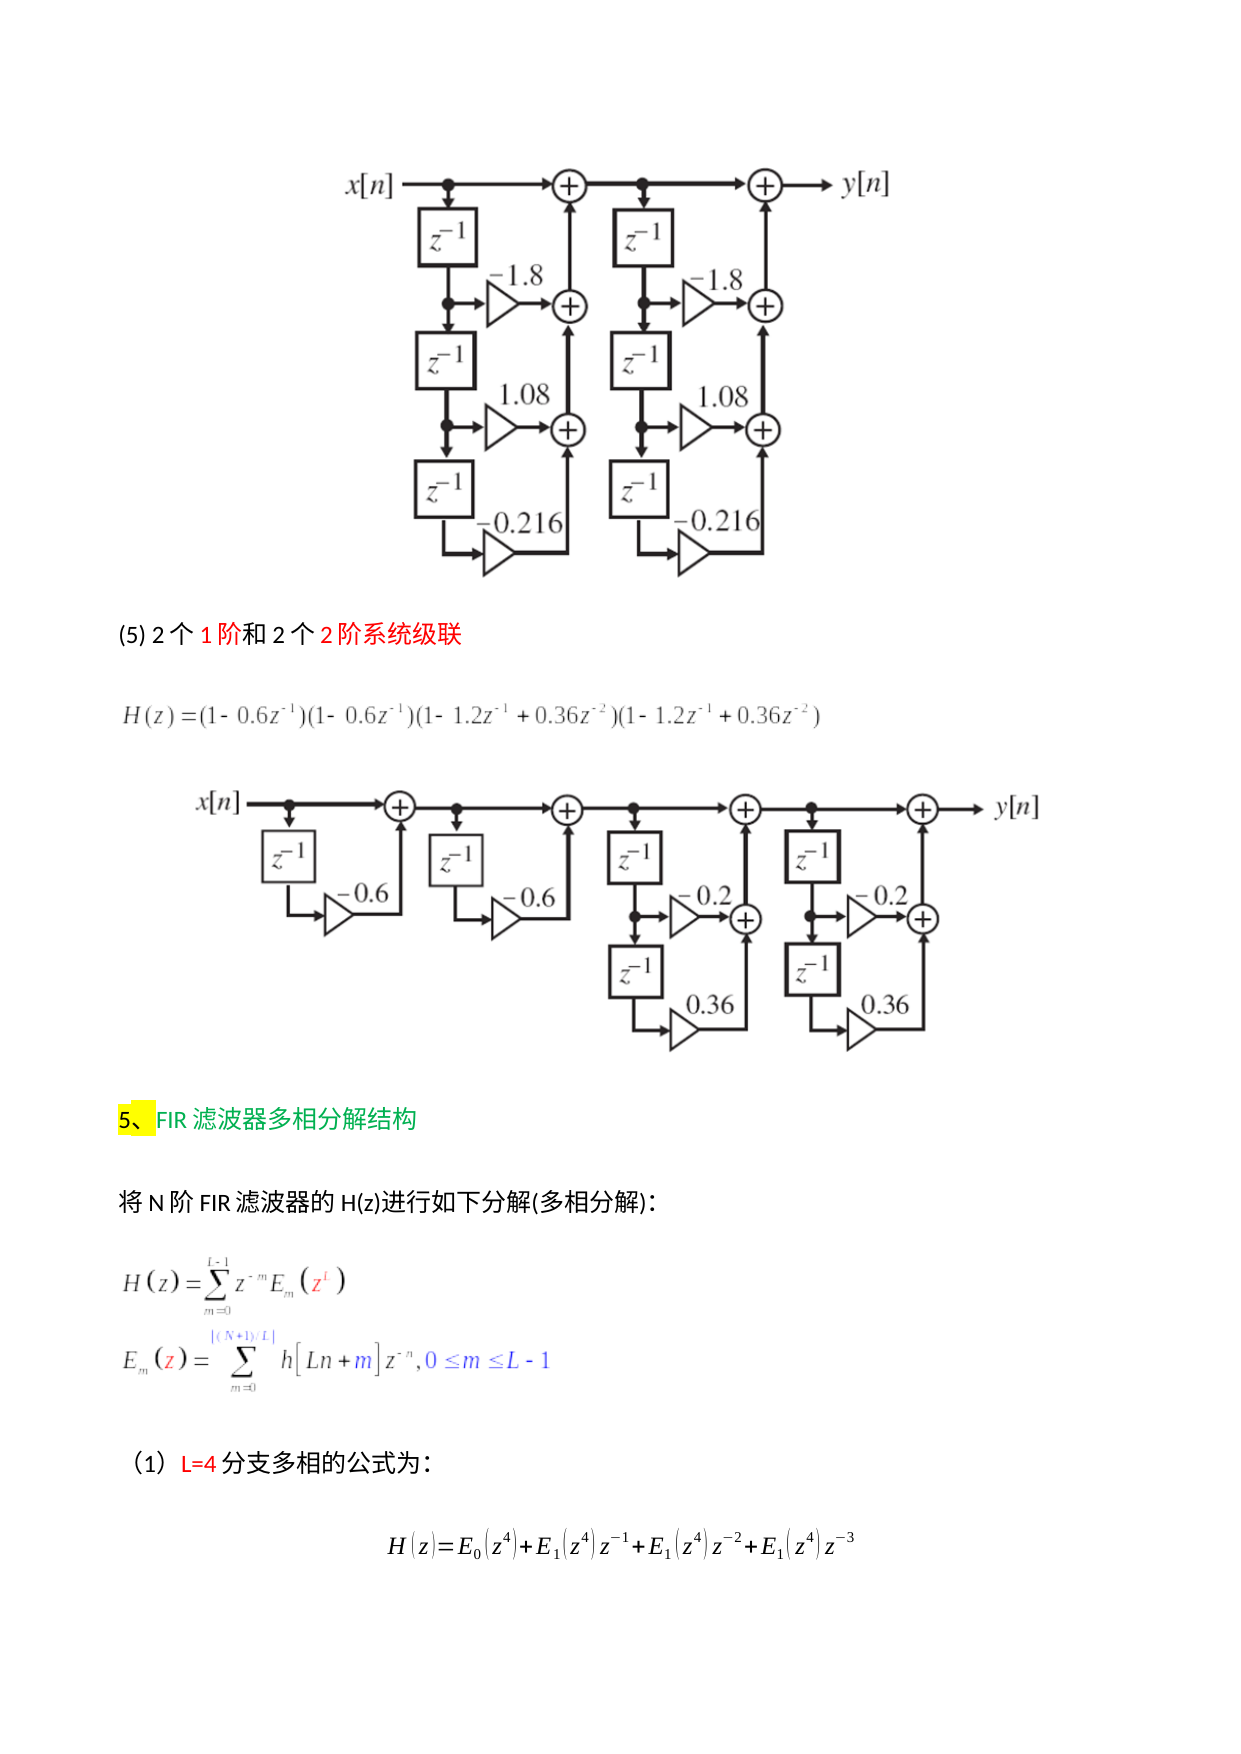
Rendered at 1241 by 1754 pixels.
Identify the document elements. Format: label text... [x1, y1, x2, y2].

text 将N阶FIR滤波器的H(z)进行如下分解(多相分解)： [118, 1168, 1122, 1233]
picture [187, 777, 1053, 1057]
text 5、FIR滤波器多相分解结构 [118, 1085, 1122, 1150]
text (5) 2个1阶和2个2阶系统级联 [118, 600, 1122, 762]
text （1）L=4分支多相的公式为： [118, 1429, 1122, 1494]
picture [336, 162, 904, 584]
